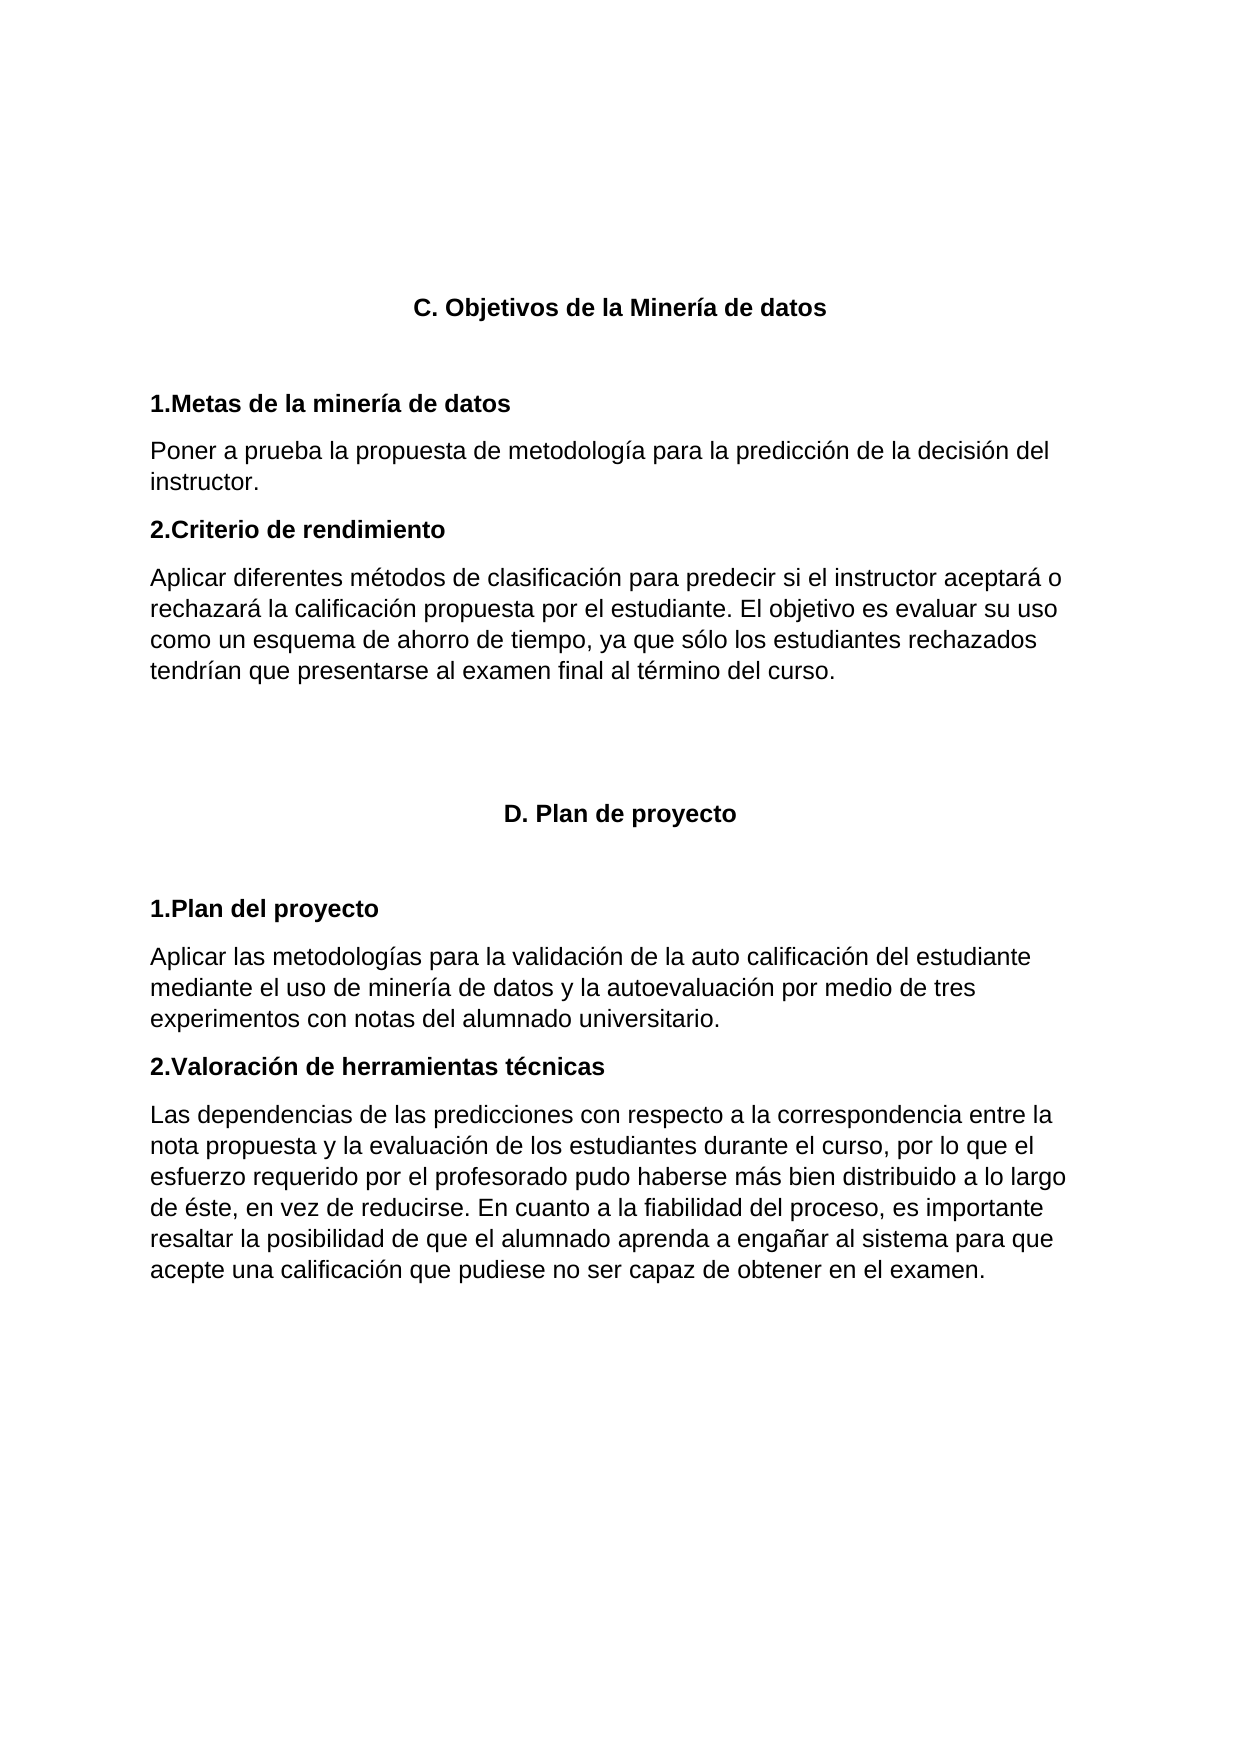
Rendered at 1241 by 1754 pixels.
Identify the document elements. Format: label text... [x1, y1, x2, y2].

text Aplicar diferentes métodos de clasificación para predecir si el instructor aceptará o rechazará la calificación propuesta por el estudiante. El objetivo es evaluar su uso como un esquema de ahorro de tiempo, ya que sólo los estudiantes rechazados tendrían que presentarse al examen final al término del curso. [150, 563, 1090, 684]
text D. Plan de proyecto [150, 799, 1090, 828]
text C. Objetivos de la Minería de datos [150, 293, 1090, 322]
text Las dependencias de las predicciones con respecto a la correspondencia entre la nota propuesta y la evaluación de los estudiantes durante el curso, por lo que el esfuerzo requerido por el profesorado pudo haberse más bien distribuido a lo largo de éste, en vez de reducirse. En cuanto a la fiabilidad del proceso, es importante resaltar la posibilidad de que el alumnado aprenda a engañar al sistema para que acepte una calificación que pudiese no ser capaz de obtener en el examen. [150, 1099, 1090, 1283]
text 2.Valoración de herramientas técnicas [150, 1052, 1090, 1081]
text Poner a prueba la propuesta de metodología para la predicción de la decisión del instructor. [150, 436, 1090, 496]
text 1.Metas de la minería de datos [150, 388, 1090, 417]
text 1.Plan del proyecto [150, 894, 1090, 923]
text 2.Criterio de rendimiento [150, 515, 1090, 544]
text Aplicar las metodologías para la validación de la auto calificación del estudiante mediante el uso de minería de datos y la autoevaluación por medio de tres experimentos con notas del alumnado universitario. [150, 942, 1090, 1033]
